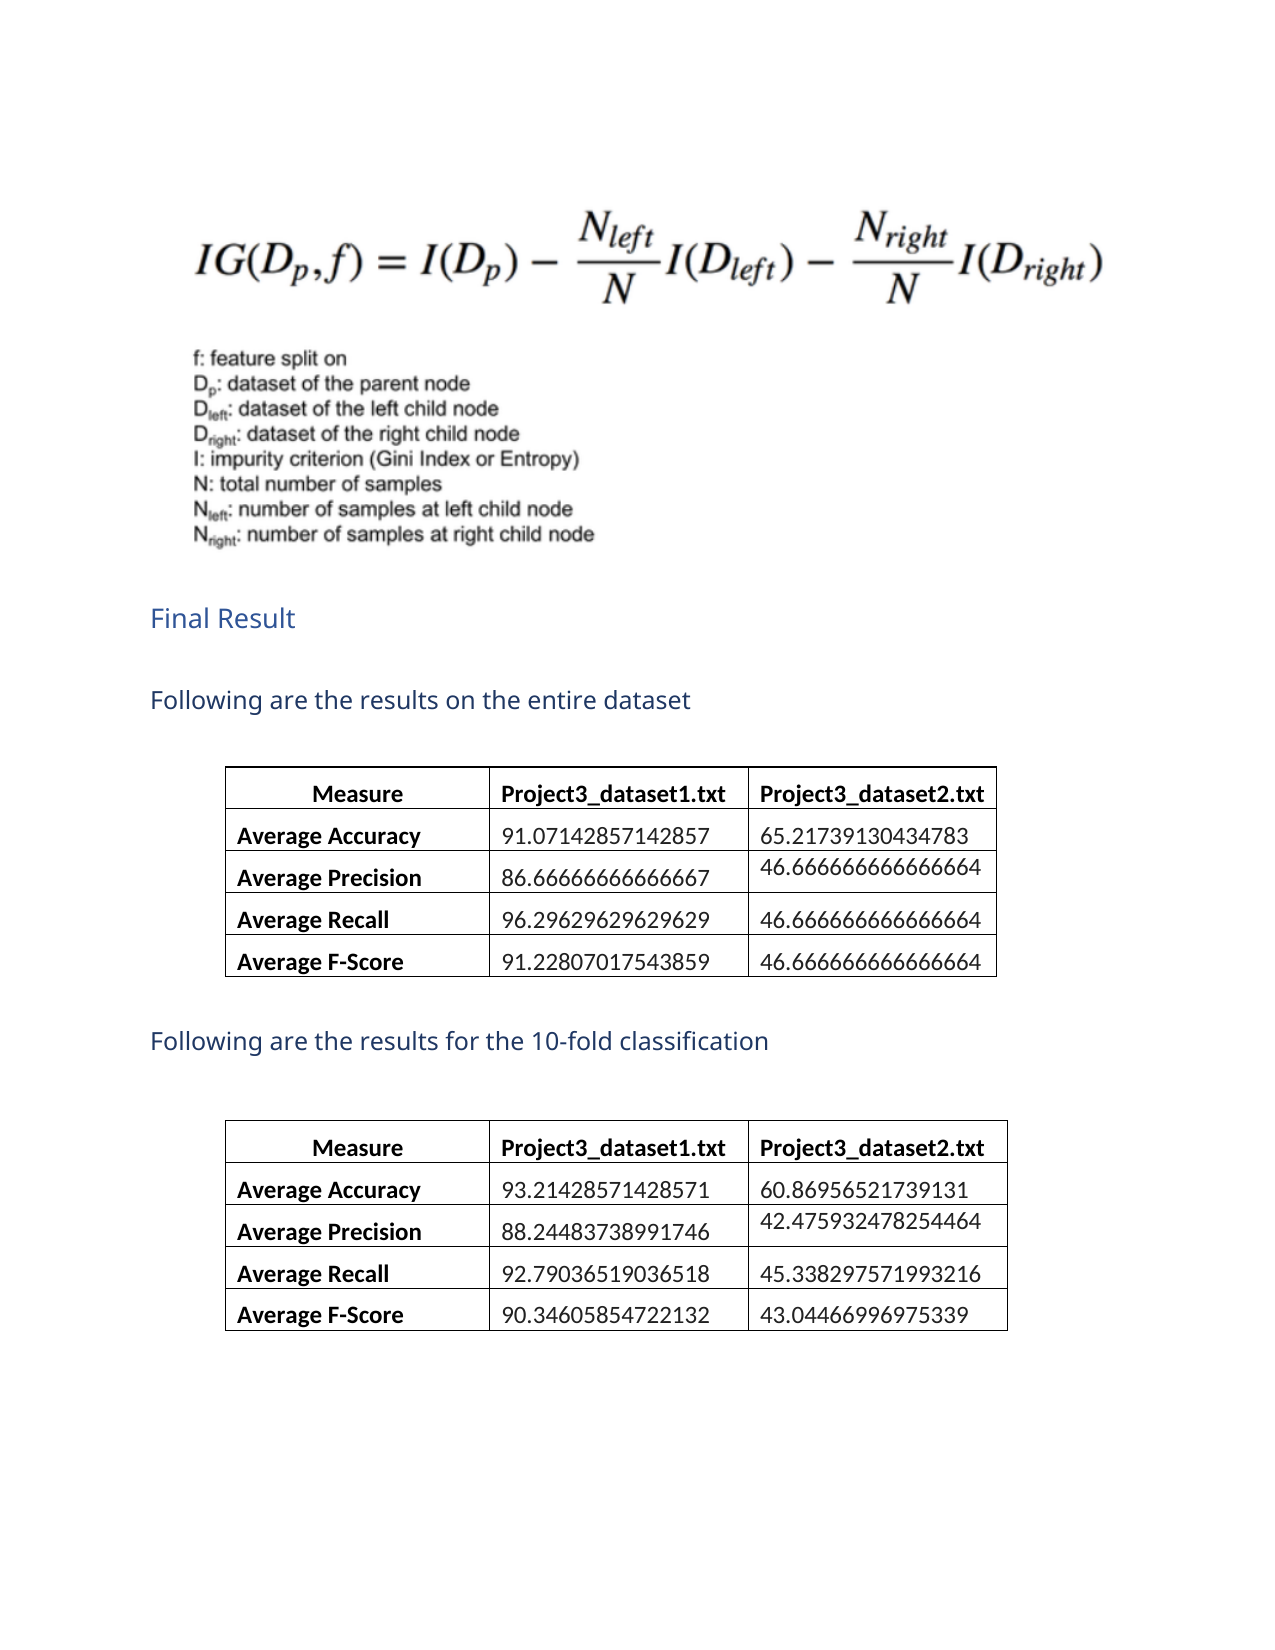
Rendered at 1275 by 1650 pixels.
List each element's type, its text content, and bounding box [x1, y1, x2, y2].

table_cell 46.666666666666664 [749, 893, 996, 934]
table_cell Average Precision [226, 851, 489, 892]
picture [150, 150, 1125, 581]
table_cell 45.338297571993216 [749, 1247, 1007, 1288]
table_cell 42.475932478254464 [749, 1205, 1007, 1246]
table_cell Average Accuracy [226, 1163, 489, 1204]
table_header Project3_dataset2.txt [749, 1121, 1007, 1162]
table_cell Average Precision [226, 1205, 489, 1246]
table_cell 91.22807017543859 [490, 935, 748, 976]
table_cell 92.79036519036518 [490, 1247, 748, 1288]
table_cell 65.21739130434783 [749, 809, 996, 850]
table_cell Average F-Score [226, 1289, 489, 1329]
table_cell 60.86956521739131 [749, 1163, 1007, 1204]
table_header Measure [226, 1121, 489, 1162]
table_header Project3_dataset1.txt [490, 1121, 748, 1162]
table_header Project3_dataset2.txt [749, 768, 996, 808]
table_cell 46.666666666666664 [749, 935, 996, 976]
table_cell Average Recall [226, 1247, 489, 1288]
table_cell 93.21428571428571 [490, 1163, 748, 1204]
table_cell 86.66666666666667 [490, 851, 748, 892]
table_cell 88.24483738991746 [490, 1205, 748, 1246]
table_cell Average Accuracy [226, 809, 489, 850]
table_cell 91.07142857142857 [490, 809, 748, 850]
table_cell 90.34605854722132 [490, 1289, 748, 1329]
subtitle Following are the results for the 10-fold classification [150, 1024, 1125, 1058]
table_header Measure [226, 768, 489, 808]
table_cell 96.29629629629629 [490, 893, 748, 934]
table_cell 46.666666666666664 [749, 851, 996, 892]
table_header Project3_dataset1.txt [490, 768, 748, 808]
table_cell 43.04466996975339 [749, 1289, 1007, 1329]
table_cell Average F-Score [226, 935, 489, 976]
subtitle Following are the results on the entire dataset [150, 683, 1125, 717]
subtitle Final Result [150, 599, 1125, 676]
table_cell Average Recall [226, 893, 489, 934]
